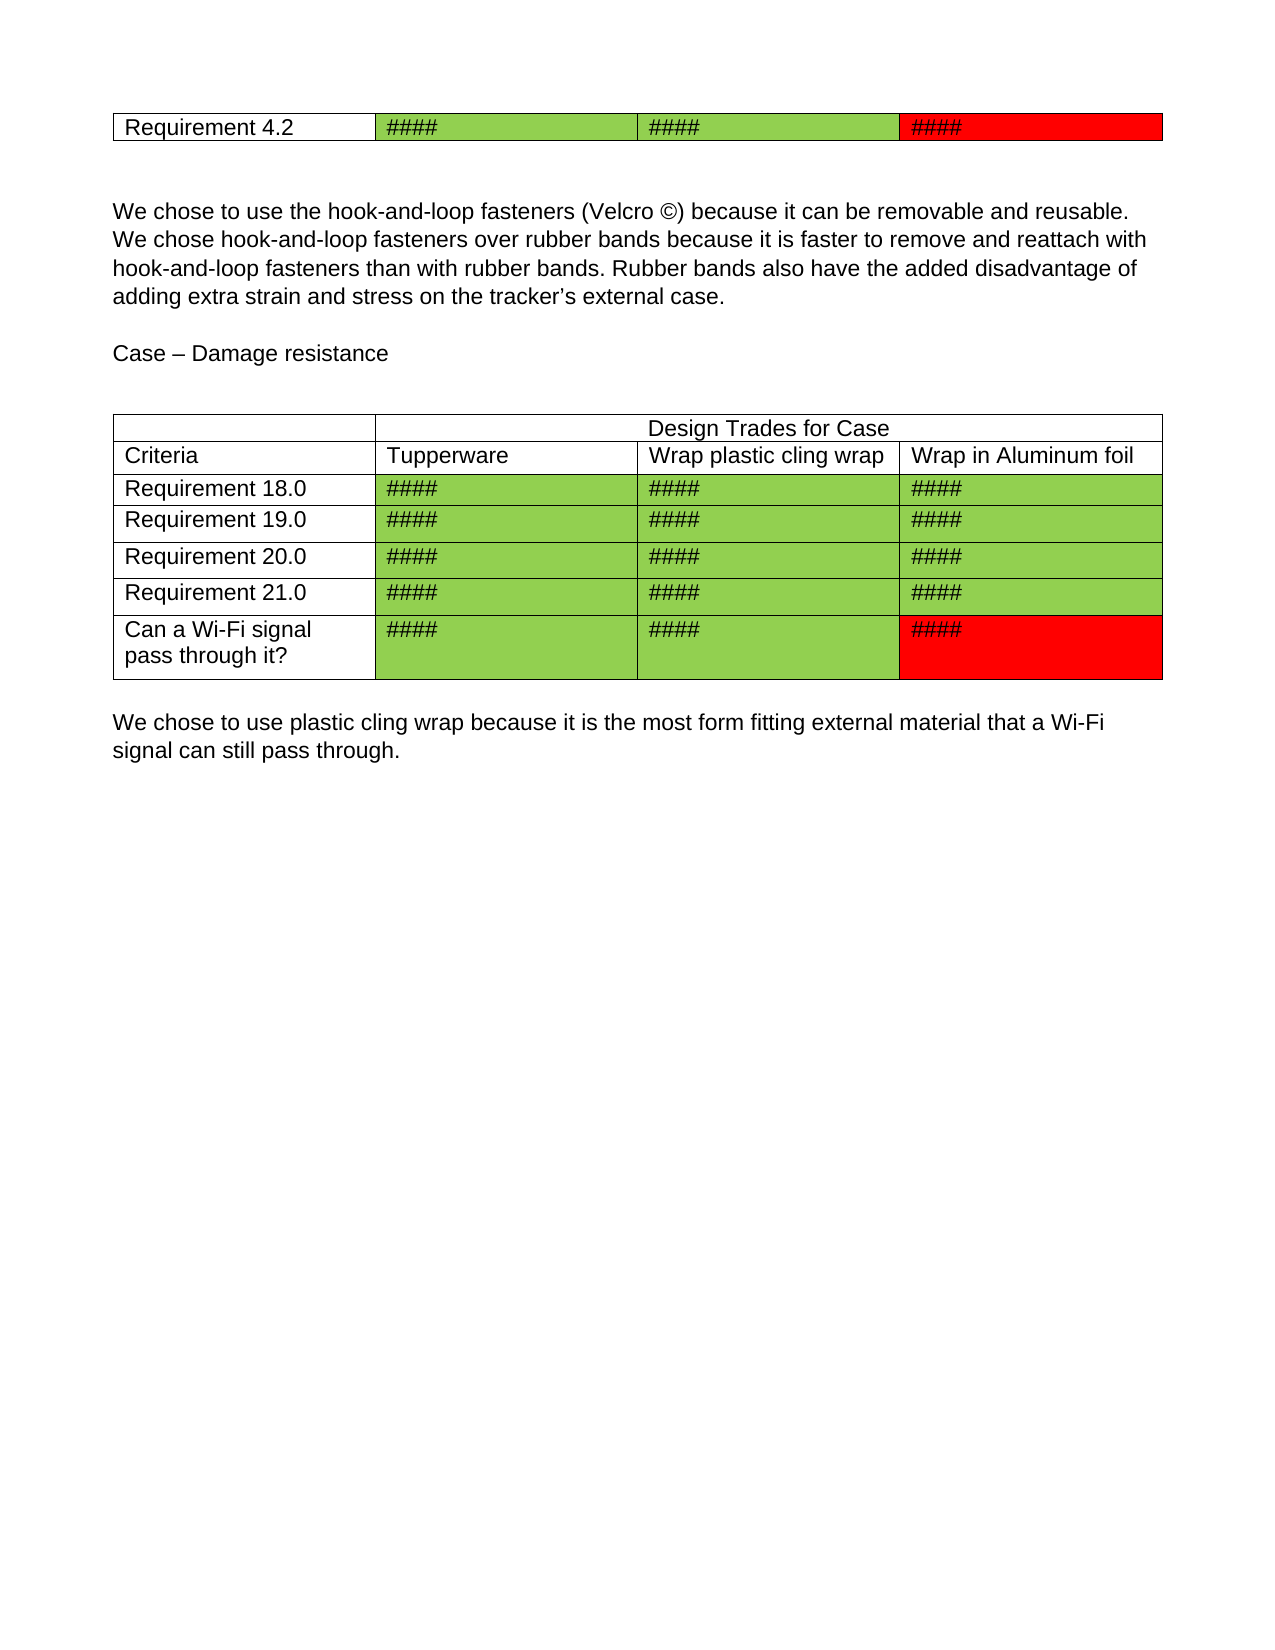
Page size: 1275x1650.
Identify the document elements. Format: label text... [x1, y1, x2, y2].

table_header Design Trades for Case [376, 415, 1162, 441]
table_cell Requirement 4.2 [114, 114, 375, 140]
table_cell #### [376, 506, 637, 542]
table_cell Requirement 19.0 [114, 506, 375, 542]
list We chose to use the hook-and-loop fasteners (Velcro ©) because it can be removable and reusable. We chose hook-and-loop fasteners over rubber bands because it is faster to remove and reattach with hook-and-loop fasteners than with rubber bands. Rubber bands also have the added disadvantage of adding extra strain and stress on the tracker’s external case. [112, 198, 1162, 309]
list Case – Damage resistance [112, 340, 1162, 366]
table_cell Requirement 20.0 [114, 543, 375, 578]
table_cell #### [638, 579, 899, 615]
table_cell #### [900, 114, 1162, 140]
table_header [114, 415, 375, 441]
table_cell #### [900, 579, 1162, 615]
table_cell #### [376, 616, 637, 679]
table_cell #### [638, 506, 899, 542]
table_cell #### [900, 616, 1162, 679]
table_cell #### [376, 475, 637, 505]
table_cell Can a Wi-Fi signal pass through it? [114, 616, 375, 679]
list We chose to use plastic cling wrap because it is the most form fitting external material that a Wi-Fi signal can still pass through. [112, 709, 1162, 764]
table_cell #### [900, 475, 1162, 505]
table_cell #### [638, 543, 899, 578]
table_cell Wrap in Aluminum foil [900, 442, 1162, 474]
table_cell #### [376, 579, 637, 615]
table_cell Requirement 18.0 [114, 475, 375, 505]
table_cell #### [638, 475, 899, 505]
table_cell #### [900, 506, 1162, 542]
table_cell #### [638, 616, 899, 679]
table_cell #### [376, 543, 637, 578]
table_cell Tupperware [376, 442, 637, 474]
table_cell #### [638, 114, 899, 140]
table_cell Wrap plastic cling wrap [638, 442, 899, 474]
table_cell #### [376, 114, 637, 140]
table_cell #### [900, 543, 1162, 578]
table_cell Criteria [114, 442, 375, 474]
table_cell Requirement 21.0 [114, 579, 375, 615]
